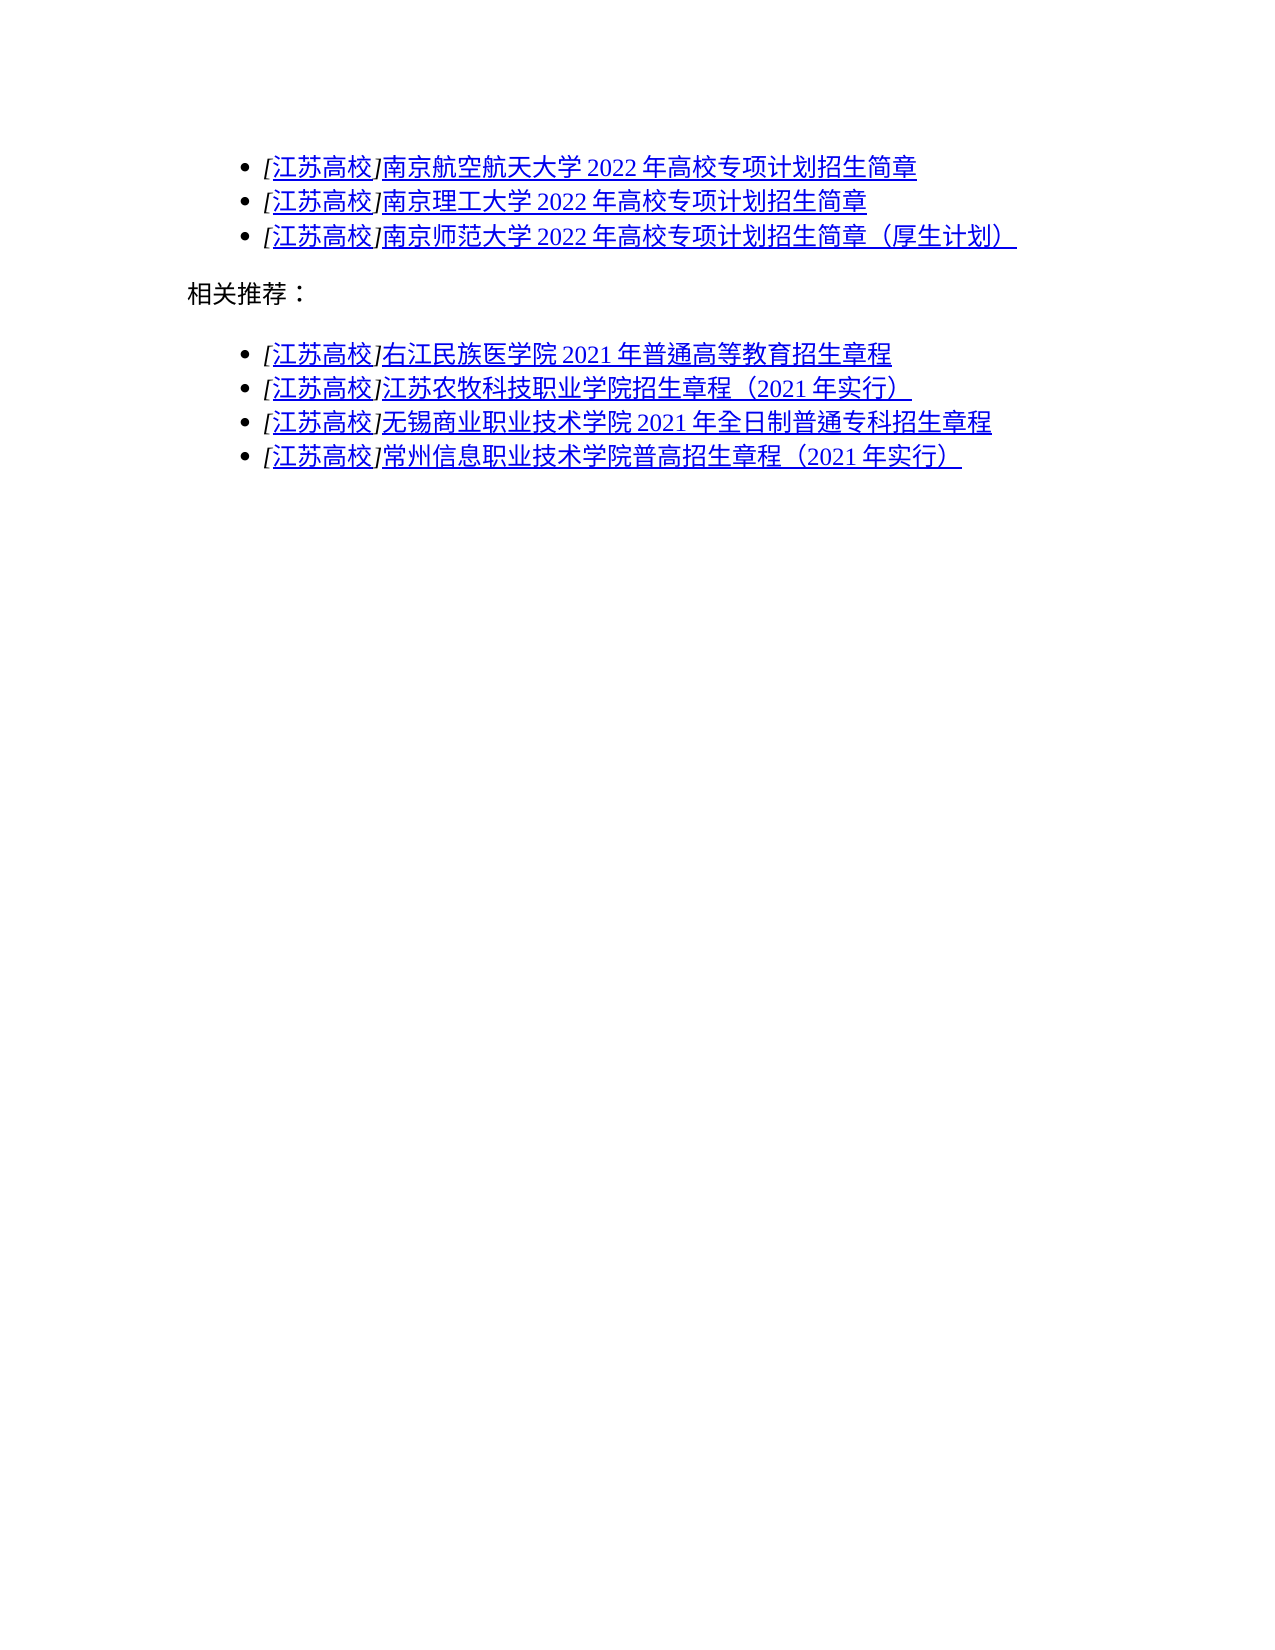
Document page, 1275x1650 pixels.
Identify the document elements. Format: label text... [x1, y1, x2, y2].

list [江苏高校]无锡商业职业技术学院2021年全日制普通专科招生章程 [241, 404, 1087, 438]
list [江苏高校]右江民族医学院2021年普通高等教育招生章程 [241, 336, 1087, 370]
text 相关推荐： [187, 277, 1087, 311]
list [江苏高校]南京航空航天大学2022年高校专项计划招生简章 [241, 150, 1087, 184]
list [江苏高校]江苏农牧科技职业学院招生章程（2021年实行） [241, 370, 1087, 404]
list [江苏高校]常州信息职业技术学院普高招生章程（2021年实行） [241, 438, 1087, 472]
list [江苏高校]南京理工大学2022年高校专项计划招生简章 [241, 184, 1087, 218]
list [江苏高校]南京师范大学2022年高校专项计划招生简章（厚生计划） [241, 218, 1087, 252]
